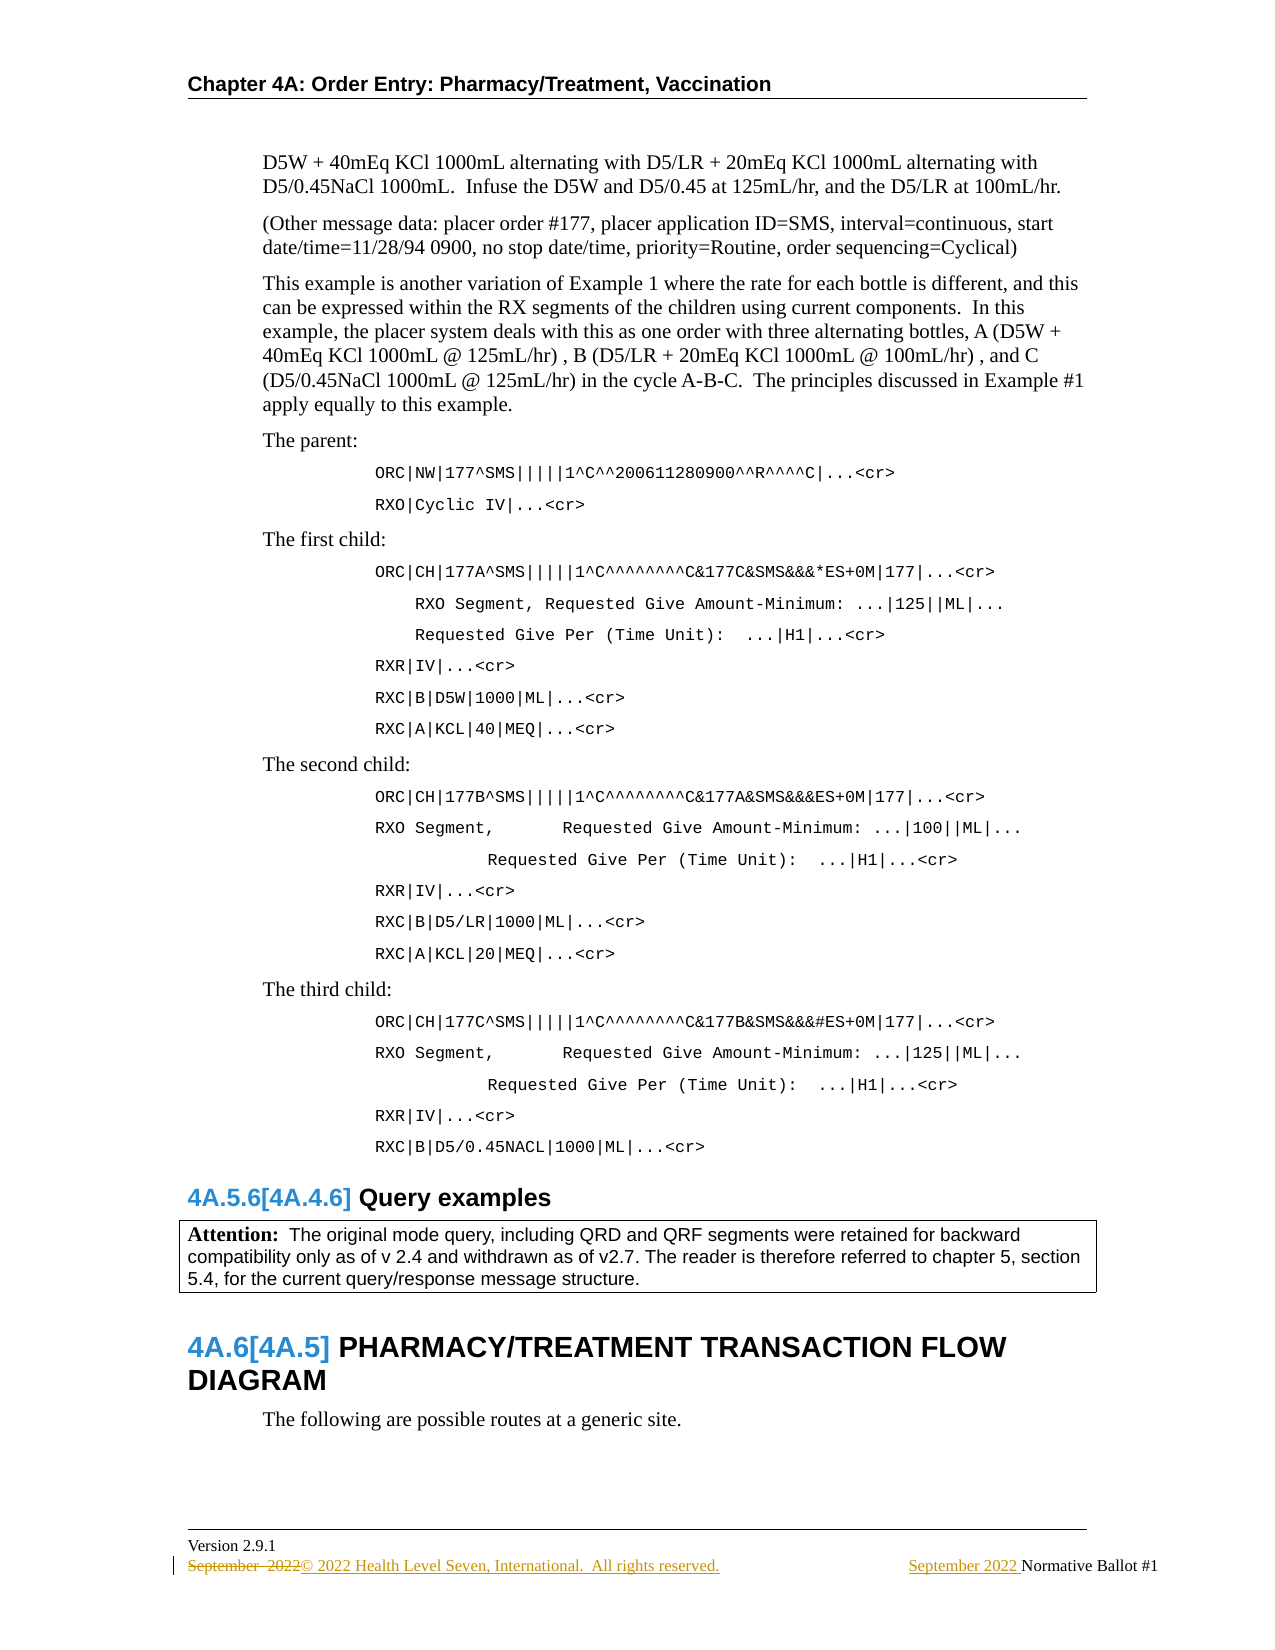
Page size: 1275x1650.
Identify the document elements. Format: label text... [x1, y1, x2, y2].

text ORC|CH|177C^SMS|||||1^C^^^^^^^^C&177B&SMS&&&#ES+0M|177|...<cr> [375, 1013, 1087, 1032]
text Requested Give Per (Time Unit): ...|H1|...<cr> [375, 851, 1087, 870]
text RXR|IV|...<cr> [375, 1107, 1087, 1126]
text The first child: [262, 527, 1087, 551]
text RXO Segment, Requested Give Amount-Minimum: ...|125||ML|... [375, 1045, 1087, 1063]
text RXO Segment, Requested Give Amount-Minimum: ...|100||ML|... [375, 820, 1087, 839]
text RXC|B|D5/0.45NACL|1000|ML|...<cr> [375, 1139, 1087, 1158]
text The second child: [262, 752, 1087, 776]
text RXR|IV|...<cr> [375, 658, 1087, 677]
text RXR|IV|...<cr> [375, 883, 1087, 902]
text RXO|Cyclic IV|...<cr> [375, 496, 1087, 515]
text Requested Give Per (Time Unit): ...|H1|...<cr> [375, 627, 1087, 646]
text The following are possible routes at a generic site. [262, 1407, 1087, 1431]
text This example is another variation of Example 1 where the rate for each bottle is different, and this can be expressed within the RX segments of the children using current components. In this example, the placer system deals with this as one order with three alternating bottles, A (D5W + 40mEq KCl 1000mL @ 125mL/hr) , B (D5/LR + 20mEq KCl 1000mL @ 100mL/hr) , and C (D5/0.45NaCl 1000mL @ 125mL/hr) in the cycle A-B-C. The principles discussed in Example #1 apply equally to this example. [262, 271, 1087, 416]
text RXC|B|D5W|1000|ML|...<cr> [375, 689, 1087, 708]
text D5W + 40mEq KCl 1000mL alternating with D5/LR + 20mEq KCl 1000mL alternating with D5/0.45NaCl 1000mL. Infuse the D5W and D5/0.45 at 125mL/hr, and the D5/LR at 100mL/hr. [262, 150, 1087, 198]
text The parent: [262, 428, 1087, 452]
text RXC|A|KCL|20|MEQ|...<cr> [375, 945, 1087, 964]
text Requested Give Per (Time Unit): ...|H1|...<cr> [375, 1076, 1087, 1095]
text Attention: The original mode query, including QRD and QRF segments were retained for backward compatibility only as of v 2.4 and withdrawn as of v2.7. The reader is therefore referred to chapter 5, section 5.4, for the current query/response message structure. [180, 1221, 1096, 1292]
text The third child: [262, 977, 1087, 1001]
text ORC|CH|177B^SMS|||||1^C^^^^^^^^C&177A&SMS&&&ES+0M|177|...<cr> [375, 789, 1087, 807]
text RXC|A|KCL|40|MEQ|...<cr> [375, 721, 1087, 739]
text (Other message data: placer order #177, placer application ID=SMS, interval=continuous, start date/time=11/28/94 0900, no stop date/time, priority=Routine, order sequencing=Cyclical) [262, 211, 1087, 259]
text ORC|CH|177A^SMS|||||1^C^^^^^^^^C&177C&SMS&&&*ES+0M|177|...<cr> [375, 564, 1087, 583]
text RXO Segment, Requested Give Amount-Minimum: ...|125||ML|... [375, 595, 1087, 614]
text ORC|NW|177^SMS|||||1^C^^200611280900^^R^^^^C|...<cr> [375, 465, 1087, 483]
subtitle Pharmacy/Treatment Transaction Flow Diagram [187, 1329, 1087, 1397]
subtitle Query examples [187, 1183, 1087, 1211]
text RXC|B|D5/LR|1000|ML|...<cr> [375, 914, 1087, 933]
